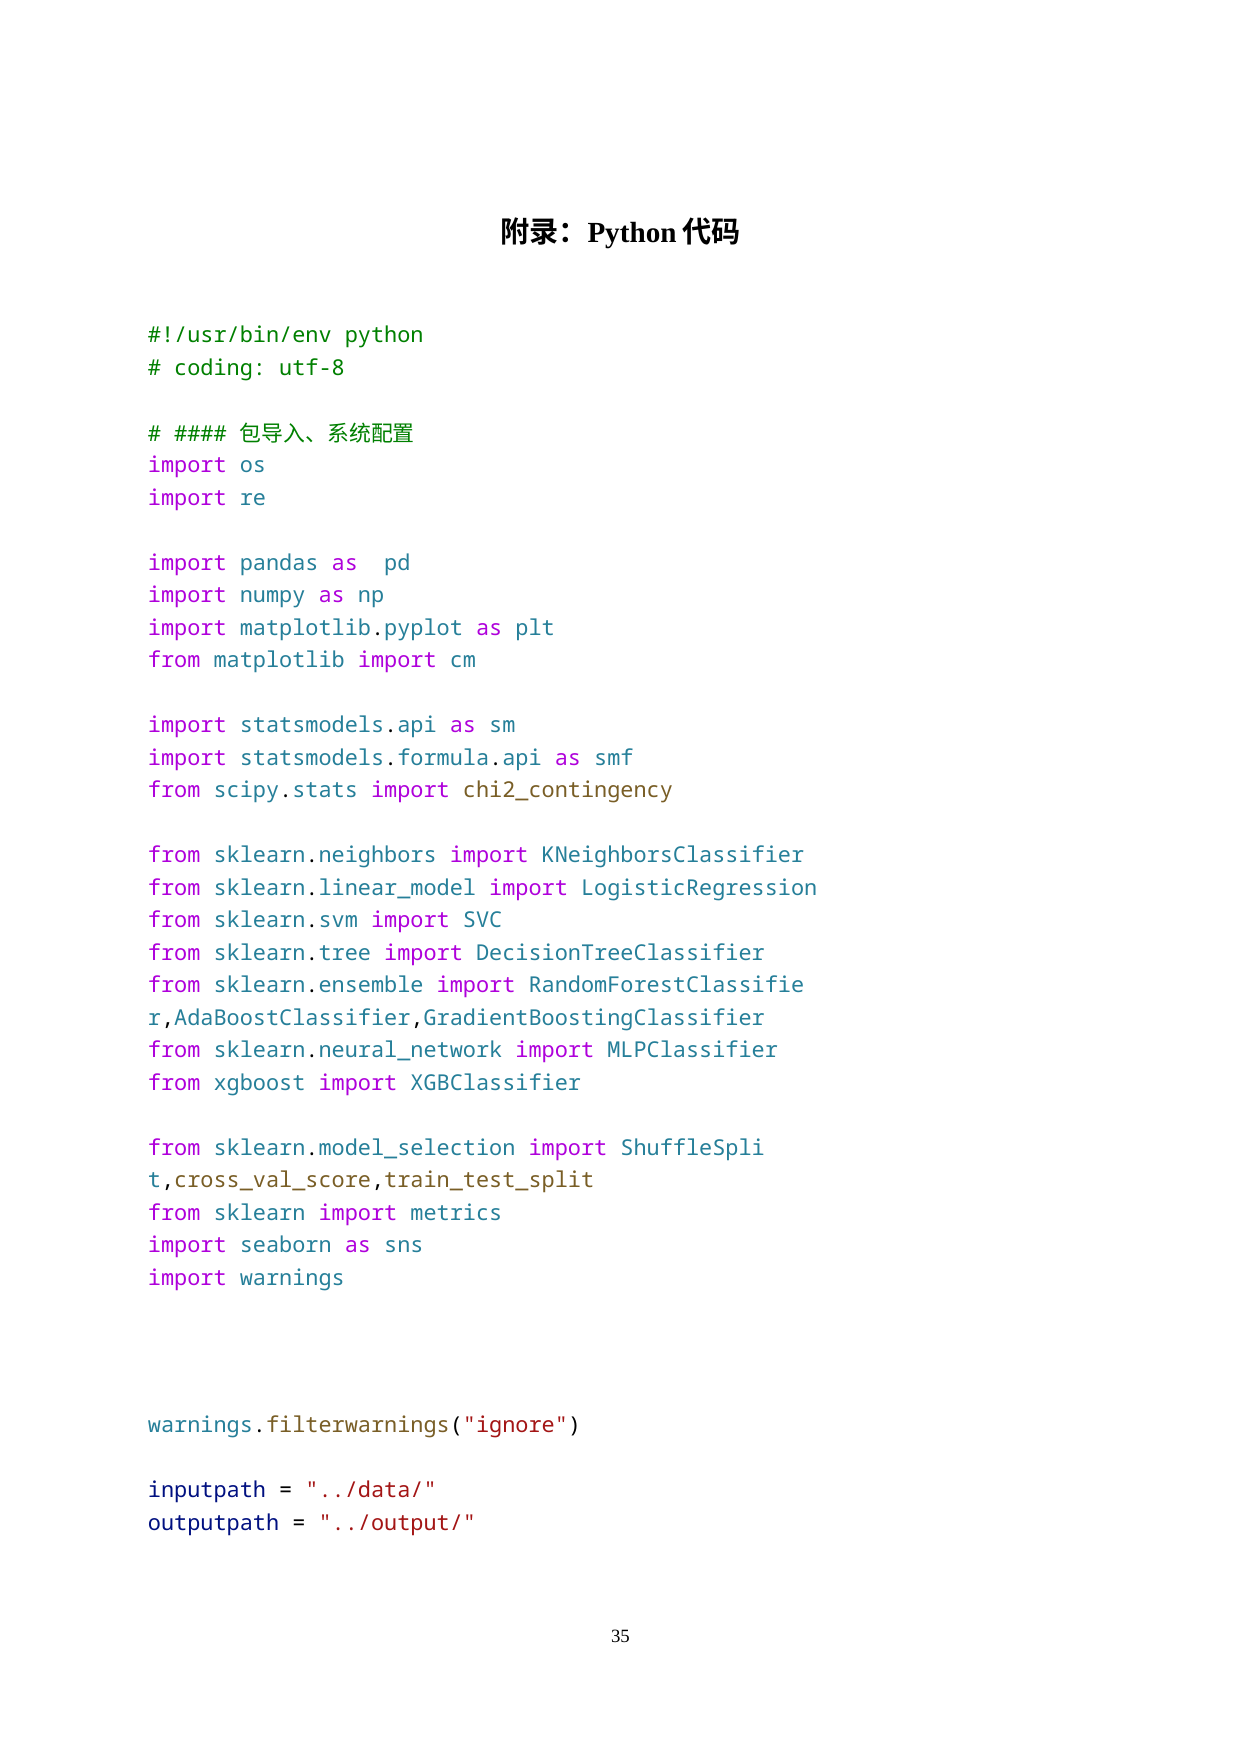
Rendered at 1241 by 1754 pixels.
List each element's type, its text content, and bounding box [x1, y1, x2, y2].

text import warnings [148, 1260, 1092, 1293]
text inputpath = "../data/" [148, 1473, 1092, 1505]
text from sklearn.tree import DecisionTreeClassifier [148, 935, 1092, 968]
text # #### 包导入、系统配置 [148, 415, 1092, 448]
text import seaborn as sns [148, 1228, 1092, 1260]
text import statsmodels.api as sm [148, 708, 1092, 740]
text from sklearn.neighbors import KNeighborsClassifier [148, 838, 1092, 870]
text import pandas as pd [148, 545, 1092, 578]
text from xgboost import XGBClassifier [148, 1065, 1092, 1098]
text from sklearn import metrics [148, 1195, 1092, 1228]
text import statsmodels.formula.api as smf [148, 740, 1092, 773]
text from sklearn.svm import SVC [148, 903, 1092, 935]
text import os [148, 448, 1092, 480]
text from matplotlib import cm [148, 643, 1092, 675]
text from sklearn.neural_network import MLPClassifier [148, 1033, 1092, 1065]
text warnings.filterwarnings("ignore") [148, 1408, 1092, 1440]
text from sklearn.model_selection import ShuffleSplit,cross_val_score,train_test_split [148, 1130, 1092, 1195]
text #!/usr/bin/env python [148, 318, 1092, 350]
text # coding: utf-8 [148, 350, 1092, 383]
text 附录：Python代码 [148, 197, 1092, 262]
text import re [148, 480, 1092, 513]
text from scipy.stats import chi2_contingency [148, 773, 1092, 805]
text outputpath = "../output/" [148, 1505, 1092, 1538]
text from sklearn.linear_model import LogisticRegression [148, 870, 1092, 903]
text from sklearn.ensemble import RandomForestClassifier,AdaBoostClassifier,GradientBoostingClassifier [148, 968, 1092, 1033]
text import numpy as np [148, 578, 1092, 610]
text import matplotlib.pyplot as plt [148, 610, 1092, 643]
